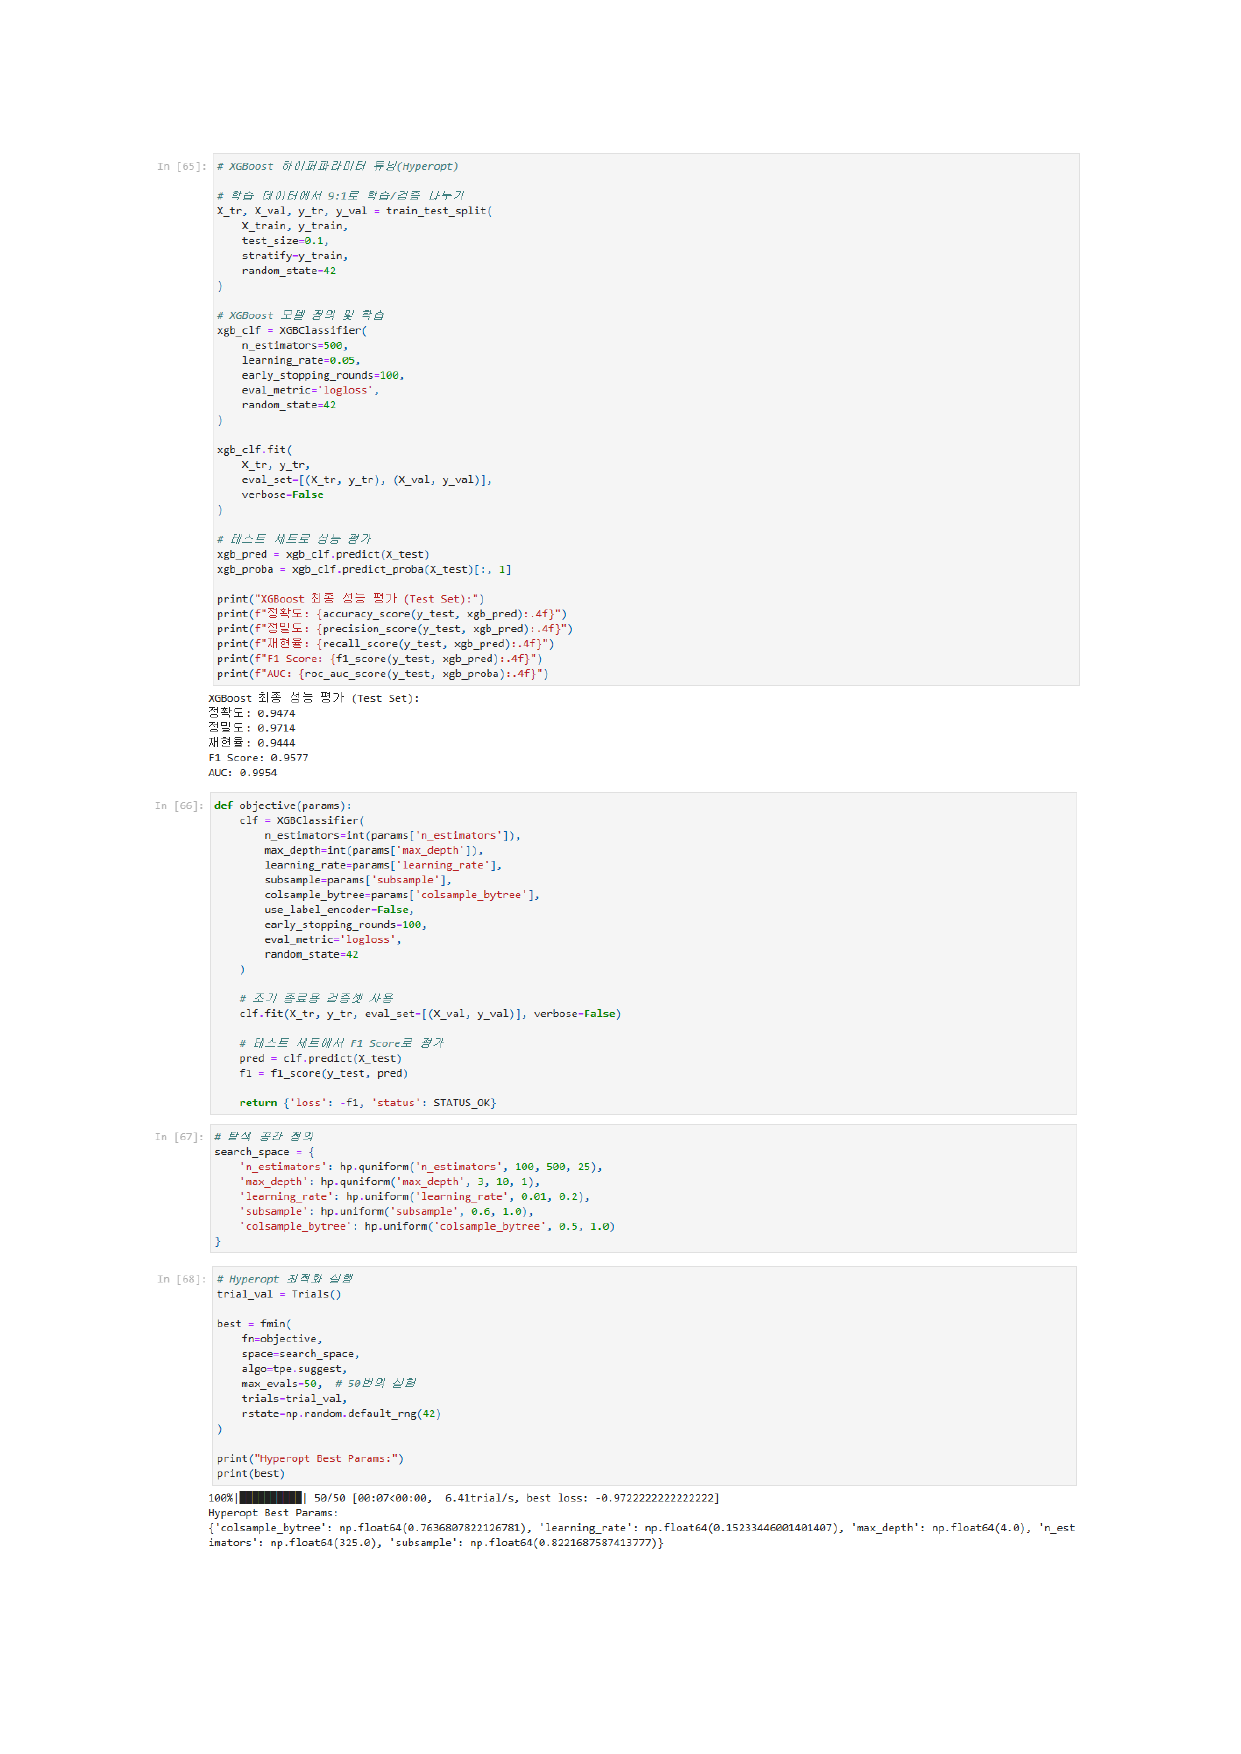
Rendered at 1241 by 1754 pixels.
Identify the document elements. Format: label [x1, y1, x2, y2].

picture [150, 1261, 1091, 1552]
picture [150, 785, 1091, 1258]
picture [150, 150, 1091, 782]
